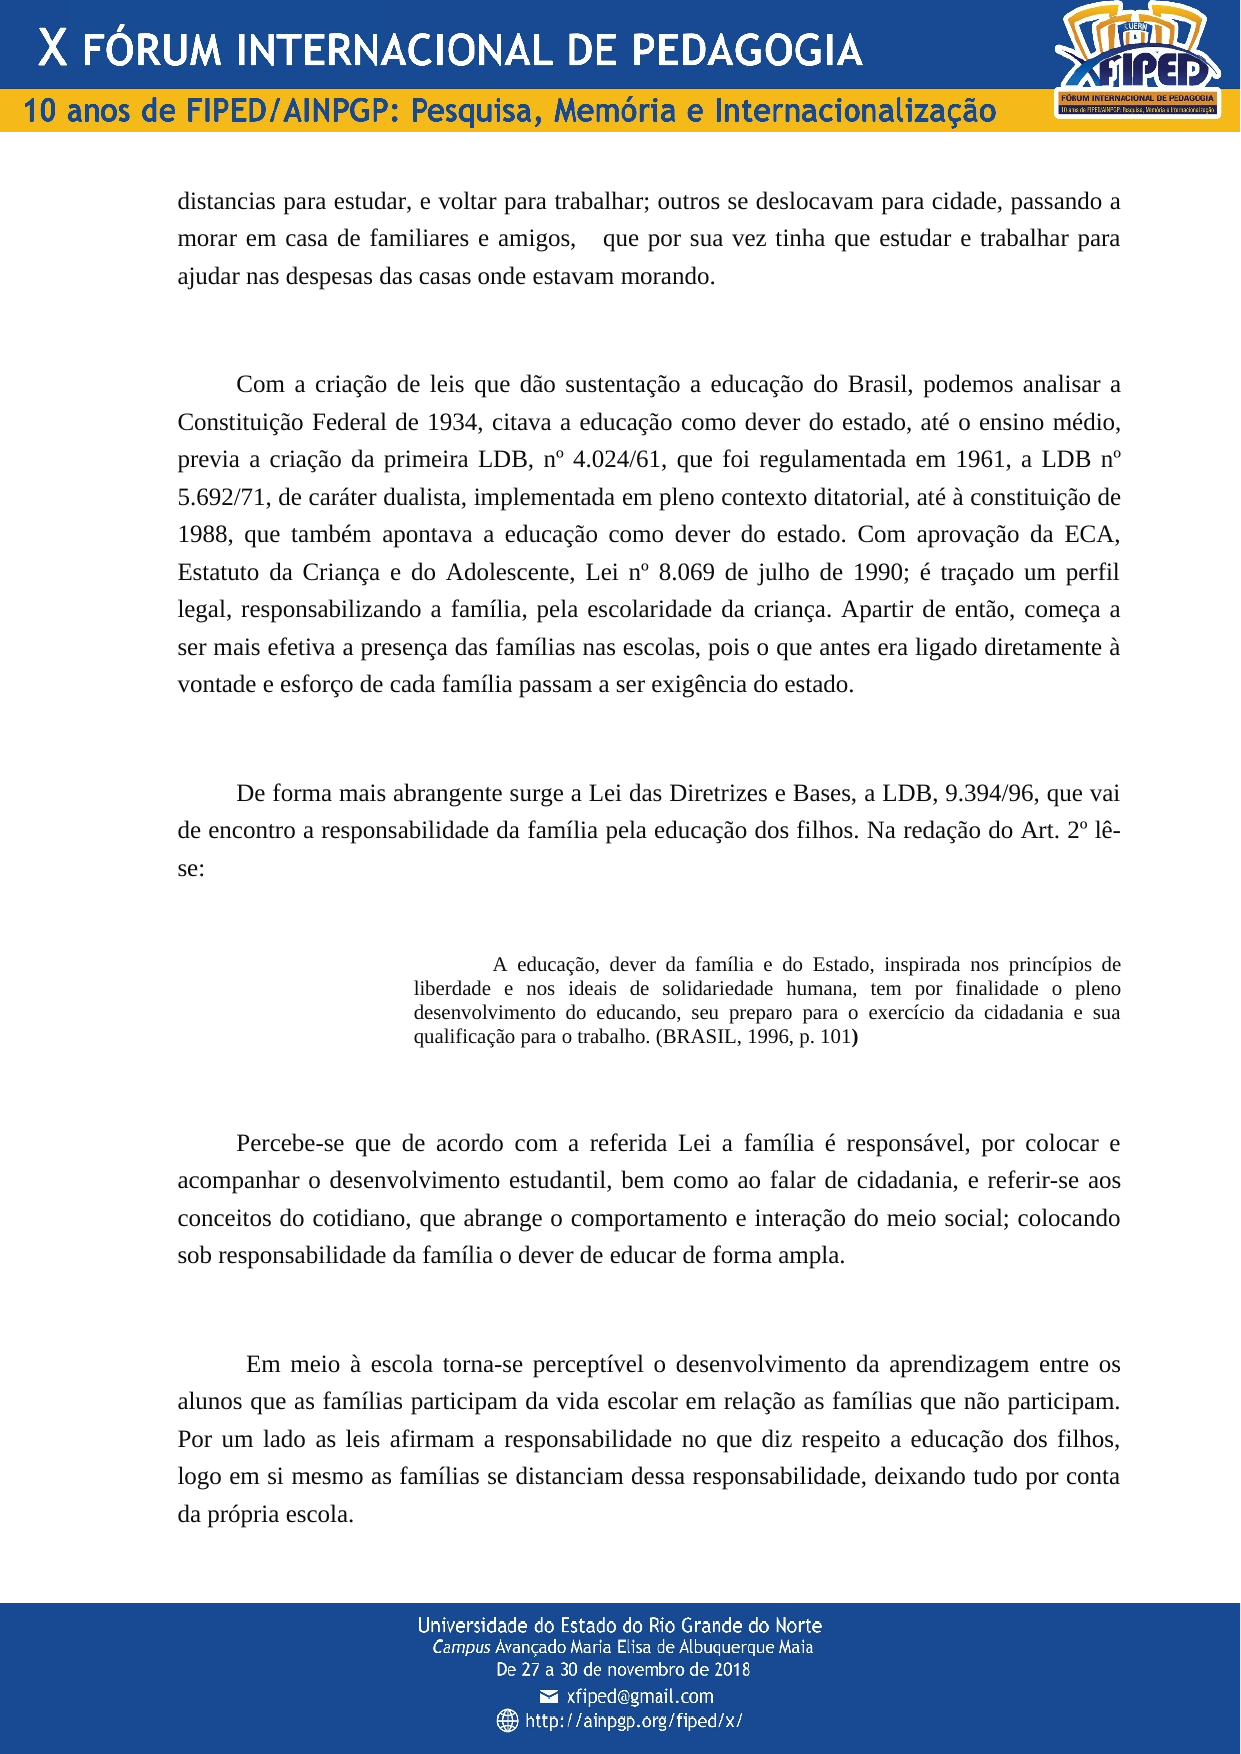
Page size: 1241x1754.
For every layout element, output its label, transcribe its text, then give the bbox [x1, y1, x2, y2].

text A educação, dever da família e do Estado, inspirada nos princípios de liberdade e nos ideais de solidariedade humana, tem por finalidade o pleno desenvolvimento do educando, seu preparo para o exercício da cidadania e sua qualificação para o trabalho. (BRASIL, 1996, p. 101) [413, 952, 1122, 1048]
picture [0, 0, 1241, 132]
text Em meio à escola torna-se perceptível o desenvolvimento da aprendizagem entre os alunos que as famílias participam da vida escolar em relação as famílias que não participam. Por um lado as leis afirmam a responsabilidade no que diz respeito a educação dos filhos, logo em si mesmo as famílias se distanciam dessa responsabilidade, deixando tudo por conta da própria escola. [177, 1340, 1122, 1528]
text Percebe-se que de acordo com a referida Lei a família é responsável, por colocar e acompanhar o desenvolvimento estudantil, bem como ao falar de cidadania, e referir-se aos conceitos do cotidiano, que abrange o comportamento e interação do meio social; colocando sob responsabilidade da família o dever de educar de forma ampla. [177, 1119, 1122, 1269]
picture [0, 1603, 1241, 1754]
text De forma mais abrangente surge a Lei das Diretrizes e Bases, a LDB, 9.394/96, que vai de encontro a responsabilidade da família pela educação dos filhos. Na redação do Art. 2º lê-se: [177, 769, 1122, 881]
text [177, 177, 1122, 290]
text Com a criação de leis que dão sustentação a educação do Brasil, podemos analisar a Constituição Federal de 1934, citava a educação como dever do estado, até o ensino médio, previa a criação da primeira LDB, nº 4.024/61, que foi regulamentada em 1961, a LDB nº 5.692/71, de caráter dualista, implementada em pleno contexto ditatorial, até à constituição de 1988, que também apontava a educação como dever do estado. Com aprovação da ECA, Estatuto da Criança e do Adolescente, Lei nº 8.069 de julho de 1990; é traçado um perfil legal, responsabilizando a família, pela escolaridade da criança. Apartir de então, começa a ser mais efetiva a presença das famílias nas escolas, pois o que antes era ligado diretamente à vontade e esforço de cada família passam a ser exigência do estado. [177, 361, 1122, 698]
